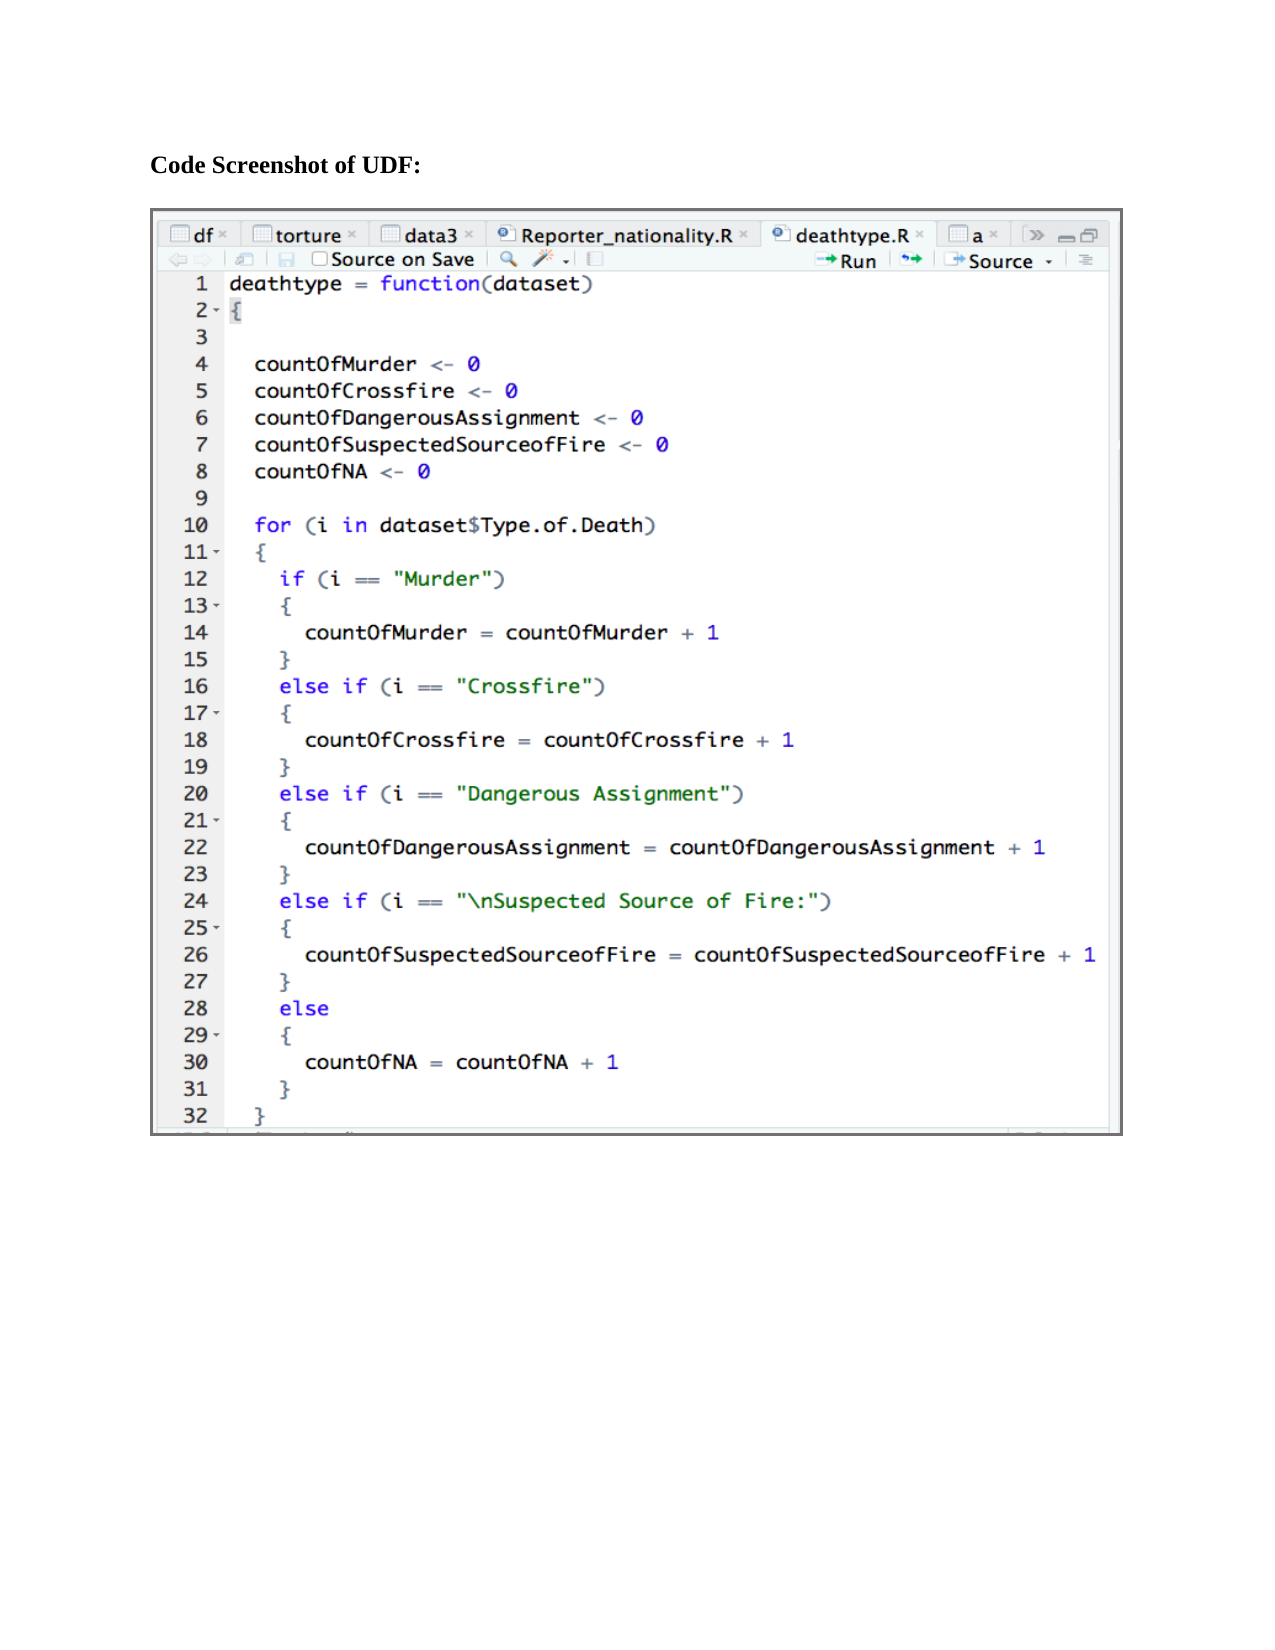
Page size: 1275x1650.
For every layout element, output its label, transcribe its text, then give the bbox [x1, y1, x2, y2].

picture [153, 211, 1120, 1133]
text Code Screenshot of UDF: [150, 150, 1125, 179]
